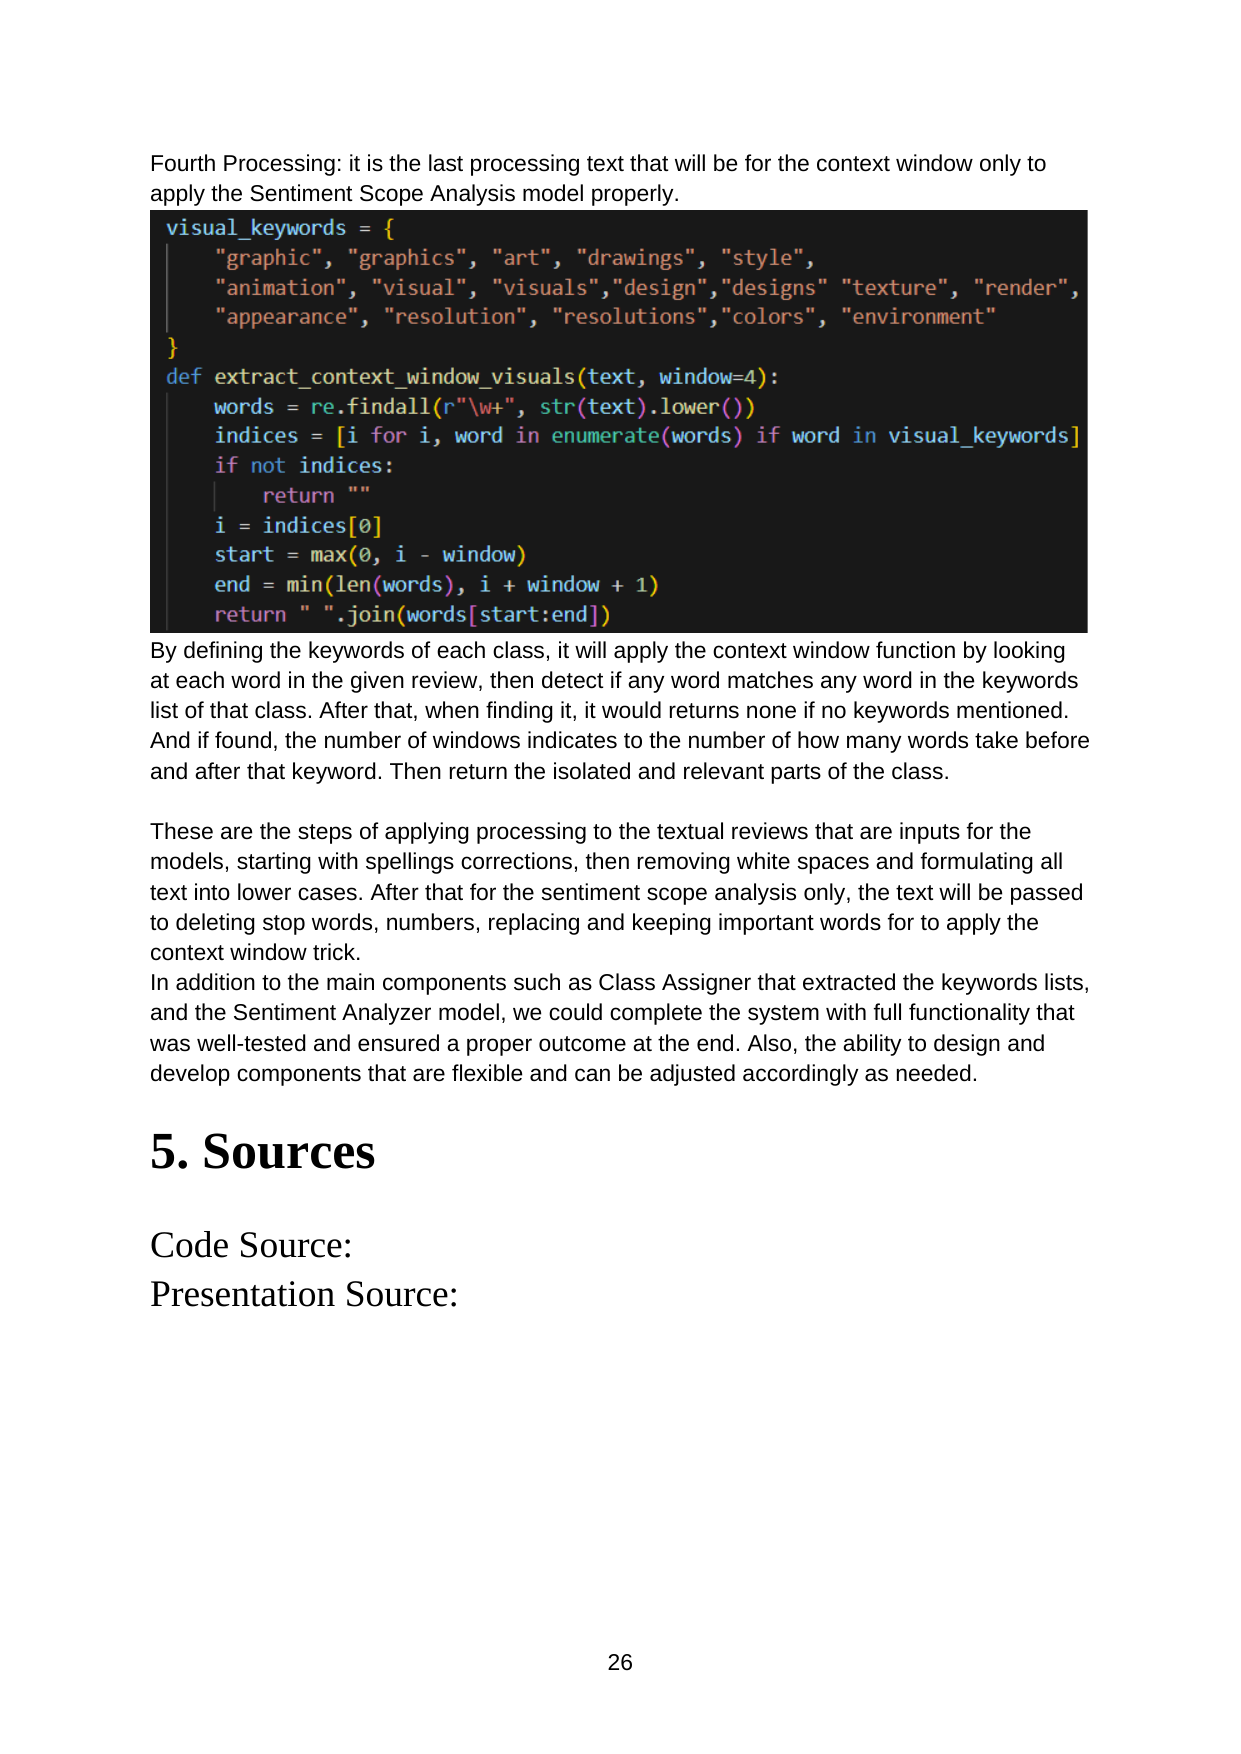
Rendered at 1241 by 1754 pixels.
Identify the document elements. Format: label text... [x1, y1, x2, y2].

text These are the steps of applying processing to the textual reviews that are inputs for the models, starting with spellings corrections, then removing white spaces and formulating all text into lower cases. After that for the sentiment scope analysis only, the text will be passed to deleting stop words, numbers, replacing and keeping important words for to apply the context window trick. [150, 818, 1090, 965]
text Fourth Processing: it is the last processing text that will be for the context window only to apply the Sentiment Scope Analysis model properly. [150, 150, 1090, 207]
picture [150, 210, 1088, 633]
text By defining the keywords of each class, it will apply the context window function by looking at each word in the given review, then detect if any word matches any word in the keywords list of that class. After that, when finding it, it would returns none if no keywords mentioned. And if found, the number of windows indicates to the number of how many words take before and after that keyword. Then return the isolated and relevant parts of the class. [150, 637, 1090, 784]
text Code Source: [150, 1222, 1090, 1265]
text In addition to the main components such as Class Assigner that extracted the keywords lists, and the Sentiment Analyzer model, we could complete the system with full functionality that was well-tested and ensured a proper outcome at the end. Also, the ability to design and develop components that are flexible and can be adjusted accordingly as needed. [150, 969, 1090, 1086]
subtitle 5. Sources [150, 1120, 1090, 1180]
text Presentation Source: [150, 1272, 1090, 1315]
